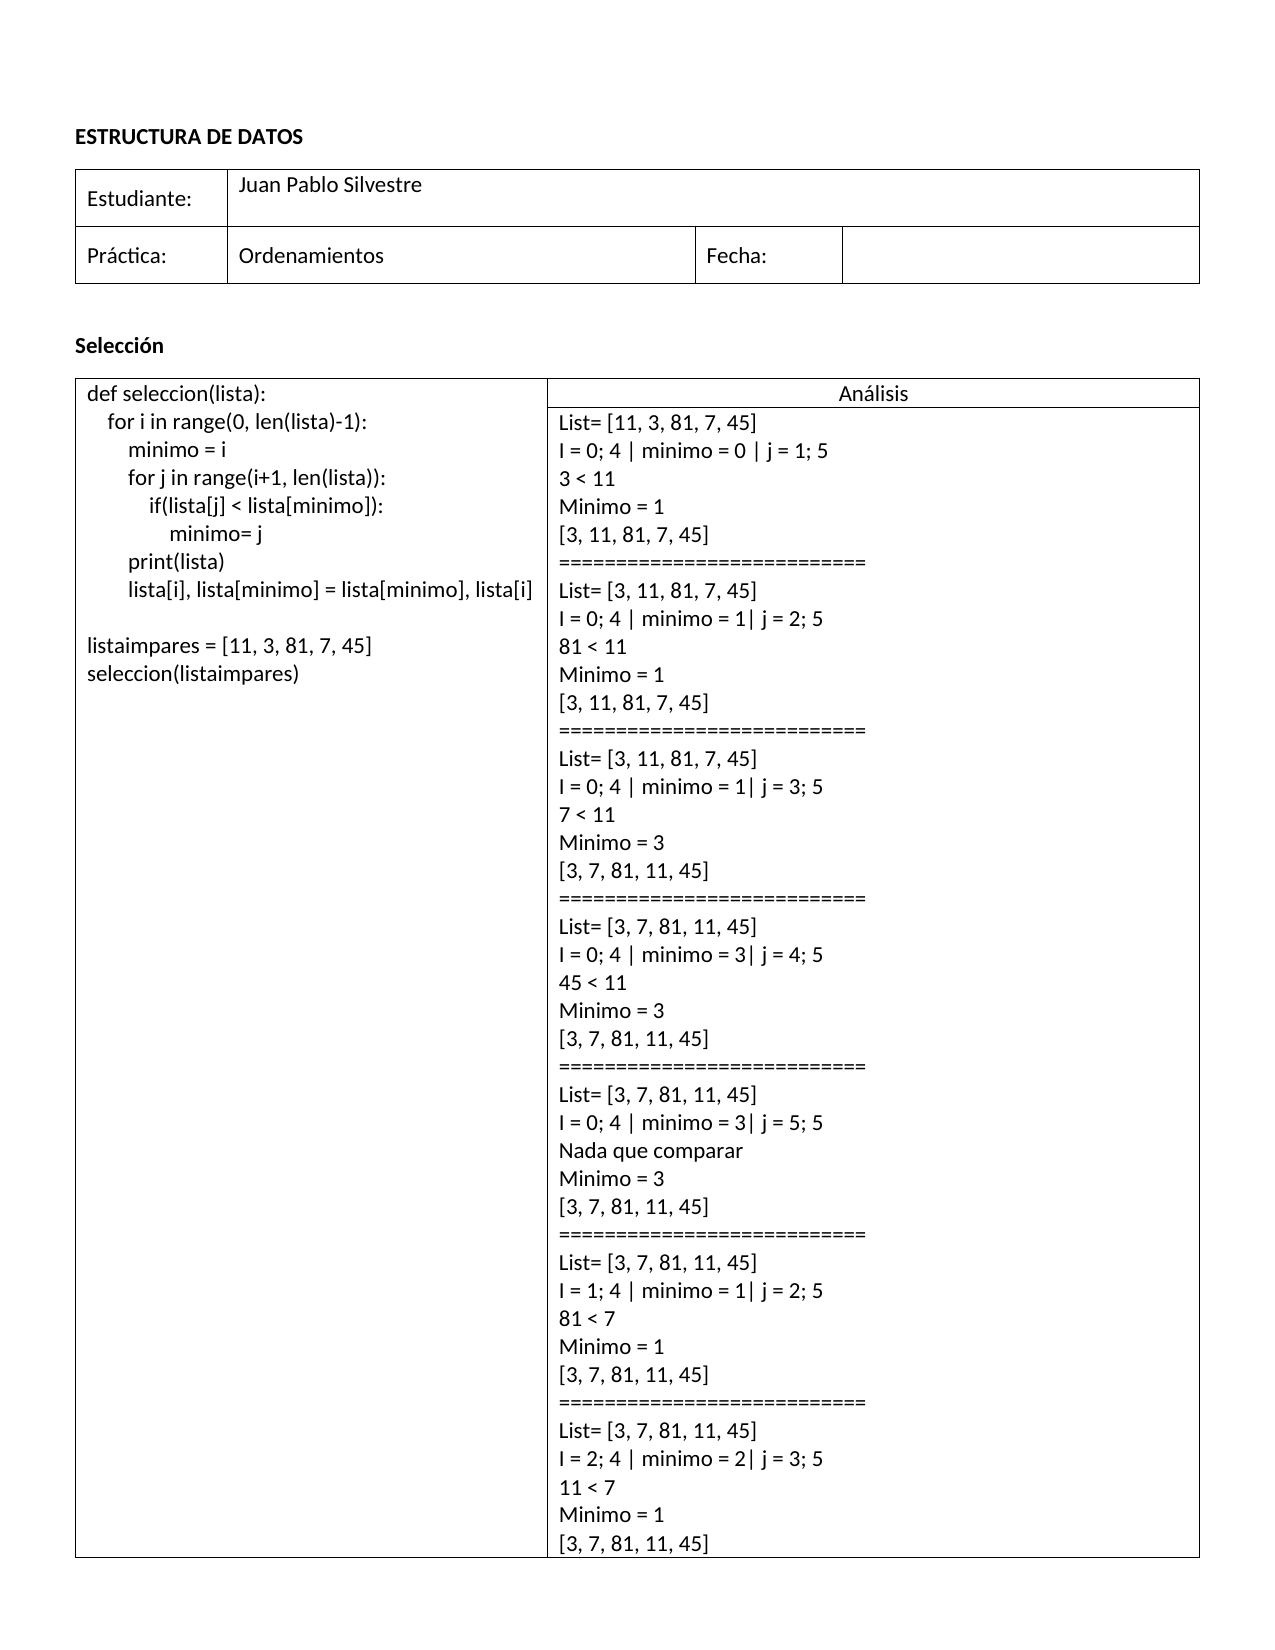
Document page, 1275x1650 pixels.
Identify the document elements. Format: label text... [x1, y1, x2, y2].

text Selección [75, 331, 1200, 359]
text ESTRUCTURA DE DATOS [75, 122, 1200, 150]
table_cell Práctica: [76, 227, 227, 283]
table_cell Ordenamientos [228, 227, 695, 283]
table_cell [843, 227, 1199, 283]
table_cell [548, 408, 1199, 1557]
table_header Estudiante: [76, 170, 227, 226]
table_header Juan Pablo Silvestre [228, 170, 1199, 226]
table_cell Fecha: [696, 227, 842, 283]
table_header Análisis [548, 379, 1199, 407]
table_header def seleccion(lista): for i in range(0, len(lista)-1): minimo = i for j in range(i+1, len(lista)): if(lista[j] < lista[minimo]): minimo= j print(lista) lista[i], lista[minimo] = lista[minimo], lista[i] listaimpares = [11, 3, 81, 7, 45] seleccion(listaimpares) [76, 379, 547, 1557]
